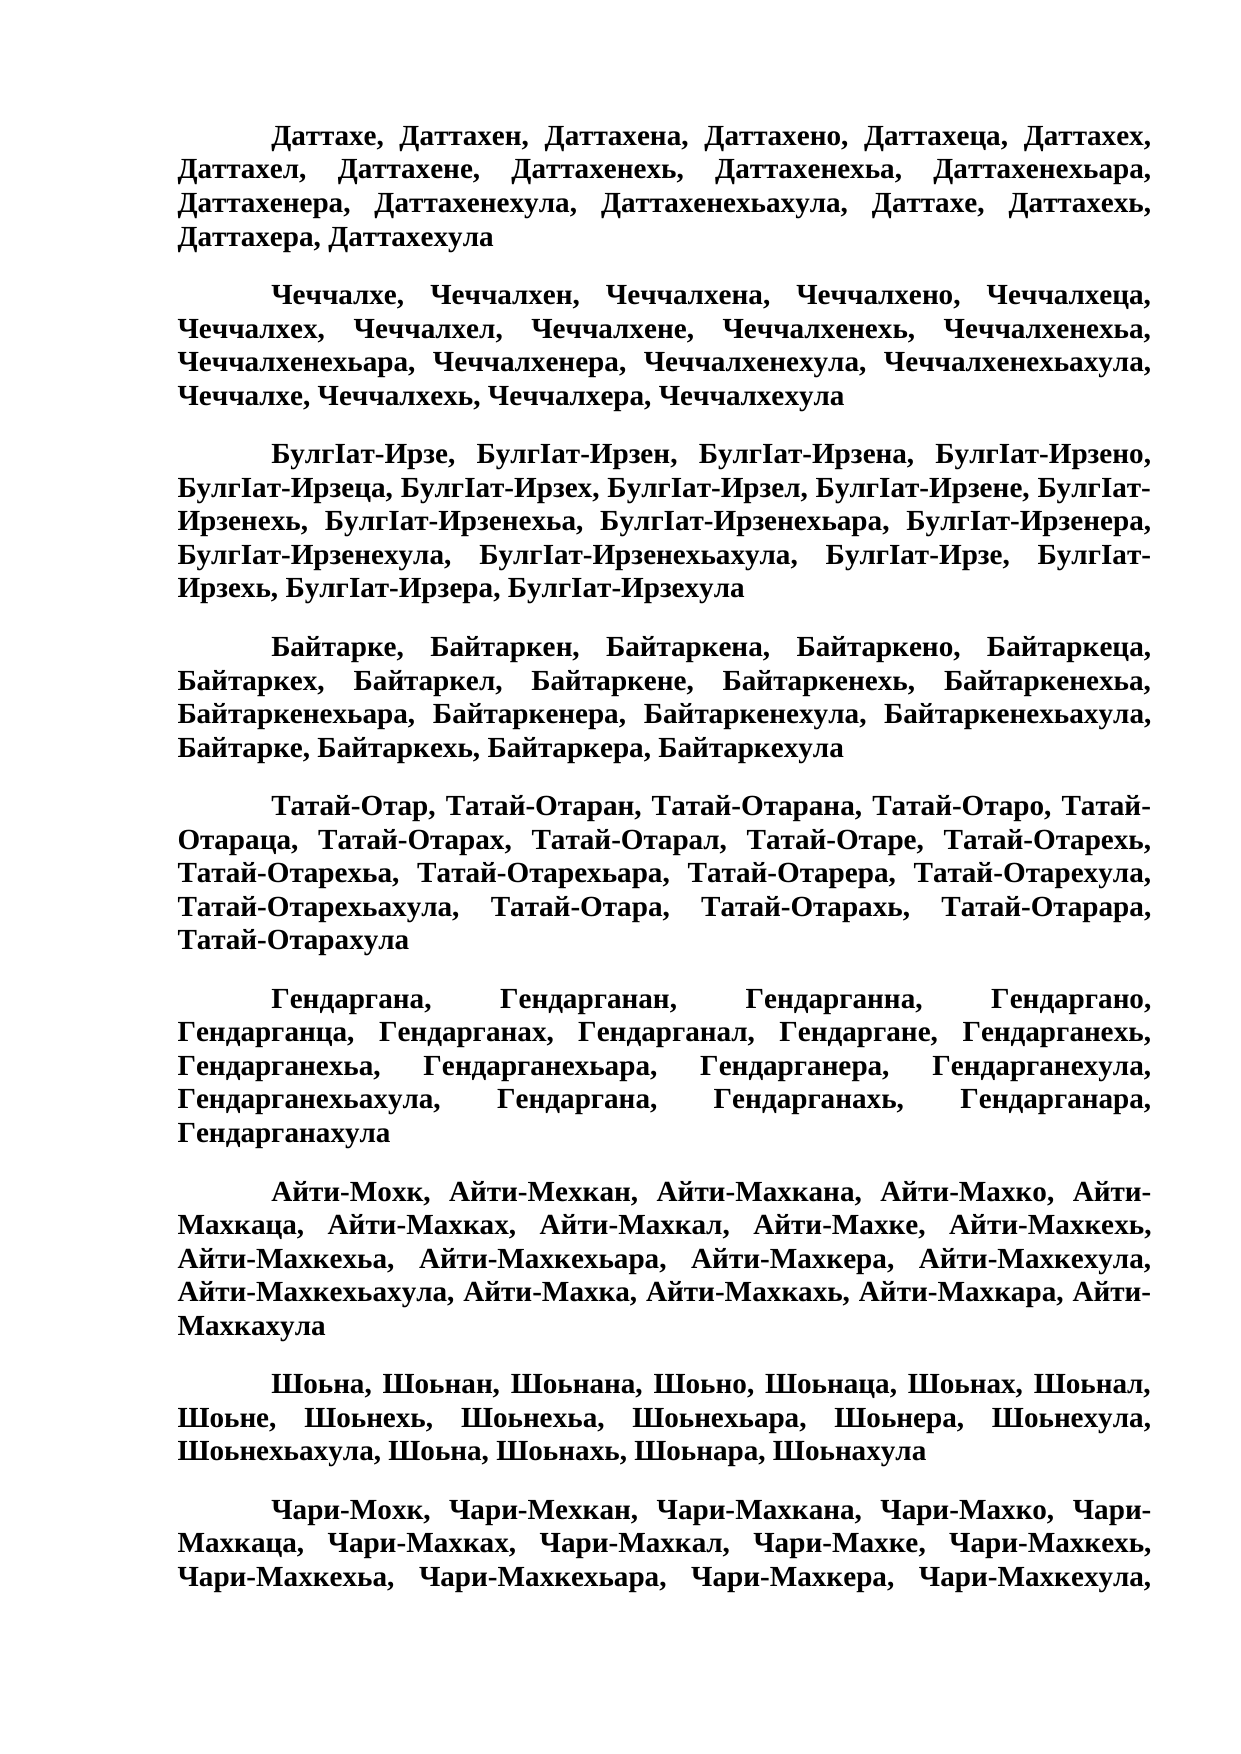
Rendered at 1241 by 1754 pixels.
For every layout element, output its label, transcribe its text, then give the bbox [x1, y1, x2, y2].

text Татай-Отар, Татай-Отаран, Татай-Отарана, Татай-Отаро, Татай-Отараца, Татай-Отарах, Татай-Отарал, Татай-Отаре, Татай-Отарехь, Татай-Отарехьа, Татай-Отарехьара, Татай-Отарера, Татай-Отарехула, Татай-Отарехьахула, Татай-Отара, Татай-Отарахь, Татай-Отарара, Татай-Отарахула [177, 788, 1152, 956]
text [177, 1492, 1152, 1593]
text БулгІат-Ирзе, БулгІат-Ирзен, БулгІат-Ирзена, БулгІат-Ирзено, БулгІат-Ирзеца, БулгІат-Ирзех, БулгІат-Ирзел, БулгІат-Ирзене, БулгІат-Ирзенехь, БулгІат-Ирзенехьа, БулгІат-Ирзенехьара, БулгІат-Ирзенера, БулгІат-Ирзенехула, БулгІат-Ирзенехьахула, БулгІат-Ирзе, БулгІат-Ирзехь, БулгІат-Ирзера, БулгІат-Ирзехула [177, 436, 1152, 604]
text Байтарке, Байтаркен, Байтаркена, Байтаркено, Байтаркеца, Байтаркех, Байтаркел, Байтаркене, Байтаркенехь, Байтаркенехьа, Байтаркенехьара, Байтаркенера, Байтаркенехула, Байтаркенехьахула, Байтарке, Байтаркехь, Байтаркера, Байтаркехула [177, 629, 1152, 763]
text Айти-Мохк, Айти-Мехкан, Айти-Махкана, Айти-Махко, Айти-Махкаца, Айти-Махках, Айти-Махкал, Айти-Махке, Айти-Махкехь, Айти-Махкехьа, Айти-Махкехьара, Айти-Махкера, Айти-Махкехула, Айти-Махкехьахула, Айти-Махка, Айти-Махкахь, Айти-Махкара, Айти-Махкахула [177, 1174, 1152, 1341]
text Гендаргана, Гендарганан, Гендарганна, Гендаргано, Гендарганца, Гендарганах, Гендарганал, Гендаргане, Гендарганехь, Гендарганехьа, Гендарганехьара, Гендарганера, Гендарганехула, Гендарганехьахула, Гендаргана, Гендарганахь, Гендарганара, Гендарганахула [177, 981, 1152, 1149]
text Шоьна, Шоьнан, Шоьнана, Шоьно, Шоьнаца, Шоьнах, Шоьнал, Шоьне, Шоьнехь, Шоьнехьа, Шоьнехьара, Шоьнера, Шоьнехула, Шоьнехьахула, Шоьна, Шоьнахь, Шоьнара, Шоьнахула [177, 1366, 1152, 1467]
text Чеччалхе, Чеччалхен, Чеччалхена, Чеччалхено, Чеччалхеца, Чеччалхех, Чеччалхел, Чеччалхене, Чеччалхенехь, Чеччалхенехьа, Чеччалхенехьара, Чеччалхенера, Чеччалхенехула, Чеччалхенехьахула, Чеччалхе, Чеччалхехь, Чеччалхера, Чеччалхехула [177, 277, 1152, 411]
text Даттахе, Даттахен, Даттахена, Даттахено, Даттахеца, Даттахех, Даттахел, Даттахене, Даттахенехь, Даттахенехьа, Даттахенехьара, Даттахенера, Даттахенехула, Даттахенехьахула, Даттахе, Даттахехь, Даттахера, Даттахехула [177, 118, 1152, 252]
